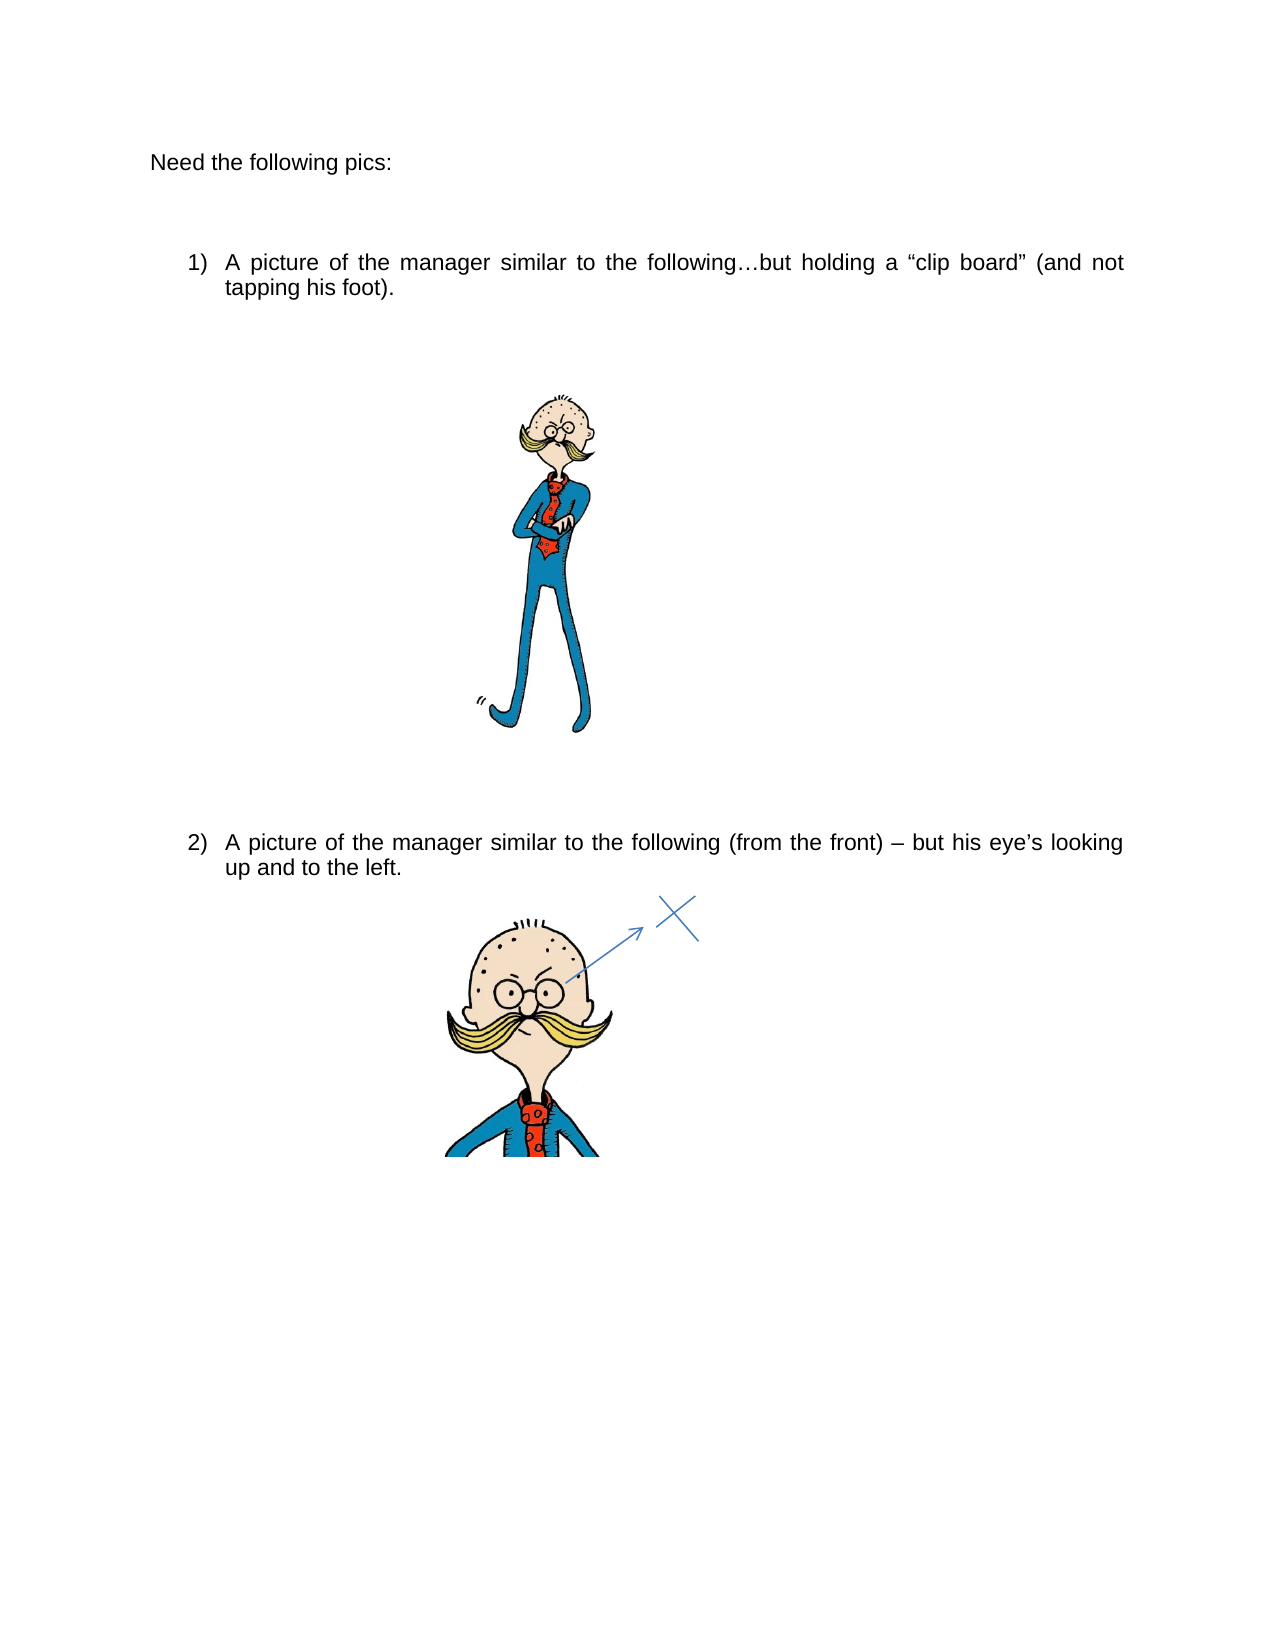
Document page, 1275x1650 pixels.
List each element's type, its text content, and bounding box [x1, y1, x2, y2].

picture [423, 909, 644, 1157]
text Need the following pics: [150, 150, 1125, 175]
picture [554, 1129, 584, 1157]
list A picture of the manager similar to the following (from the front) – but his eye’s looking up and to the left. [187, 830, 1125, 880]
picture [465, 1128, 513, 1157]
list A picture of the manager similar to the following…but holding a “clip board” (and not tapping his foot). [187, 250, 1125, 300]
picture [466, 377, 621, 755]
